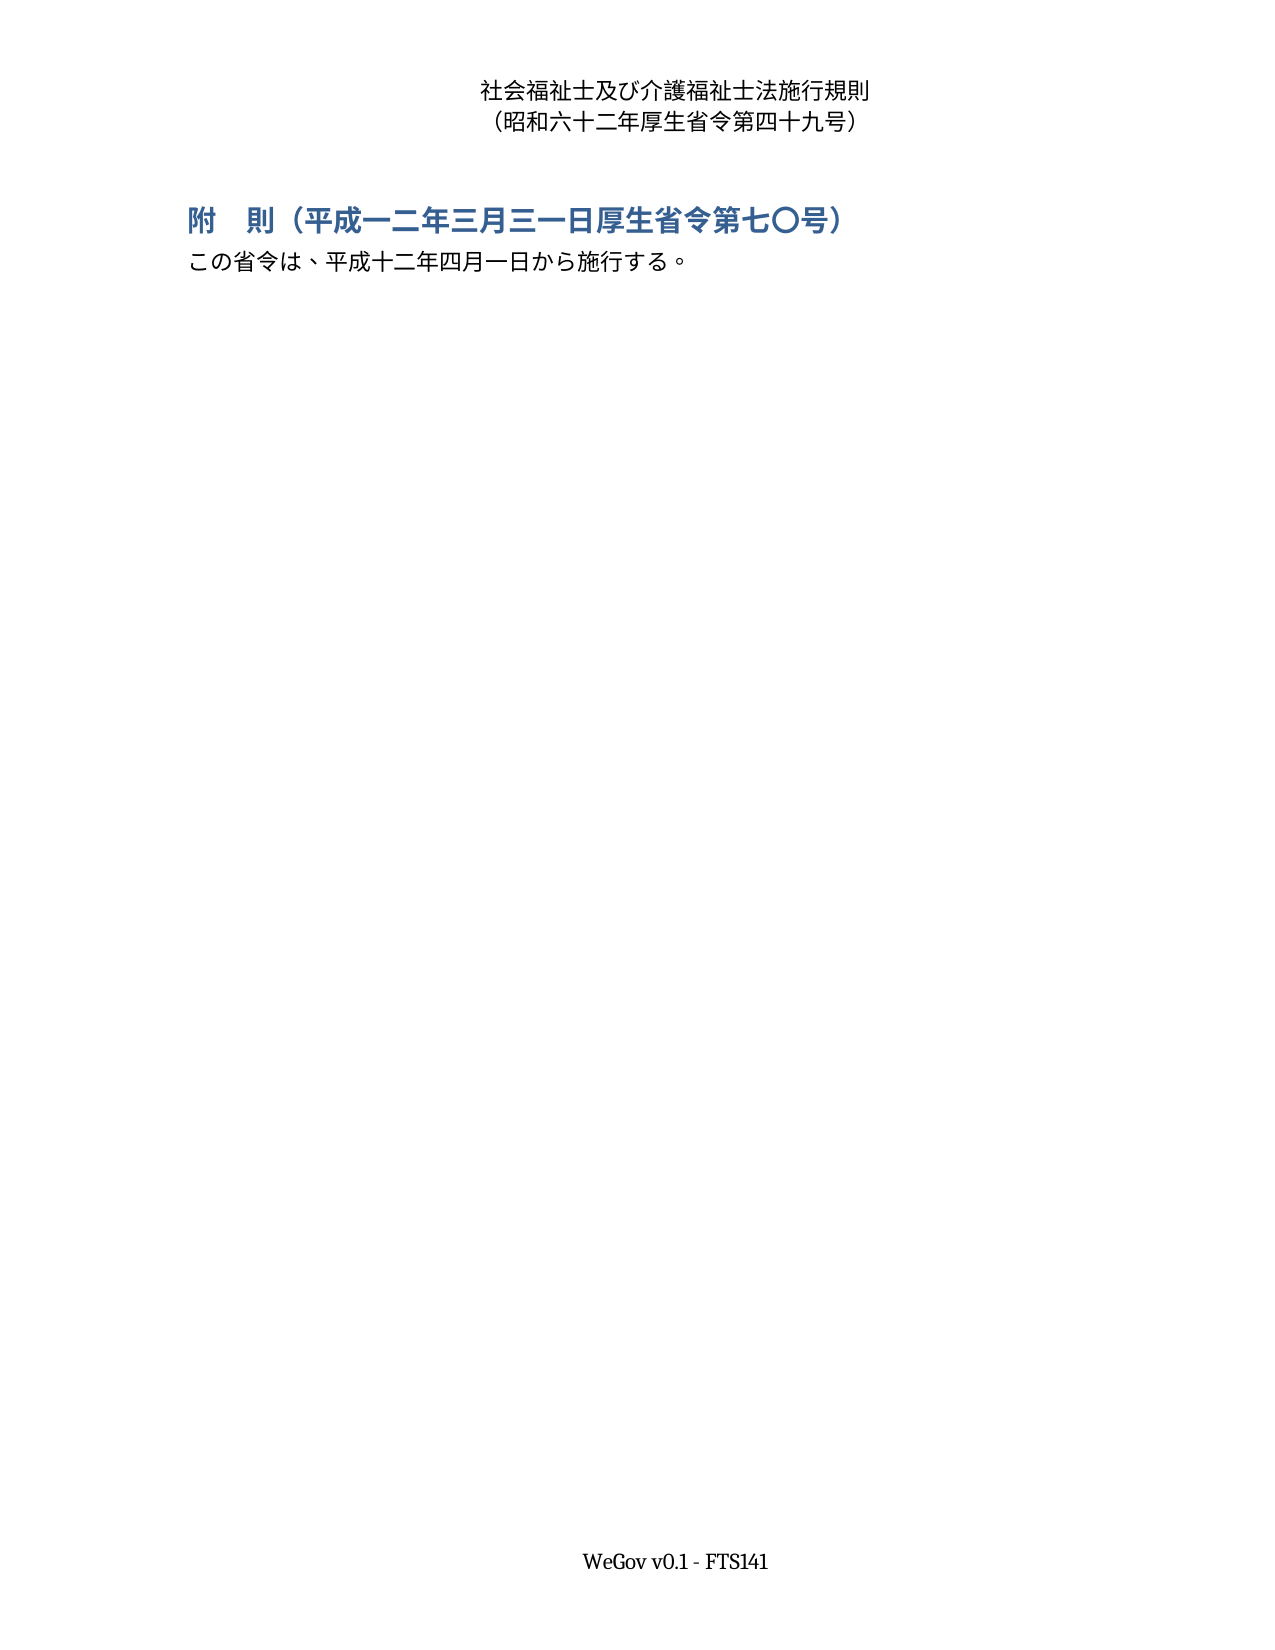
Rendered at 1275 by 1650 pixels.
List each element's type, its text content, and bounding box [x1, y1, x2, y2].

subtitle 附 則（平成一二年三月三一日厚生省令第七〇号） [187, 200, 1087, 240]
text この省令は、平成十二年四月一日から施行する。 [187, 246, 1087, 277]
